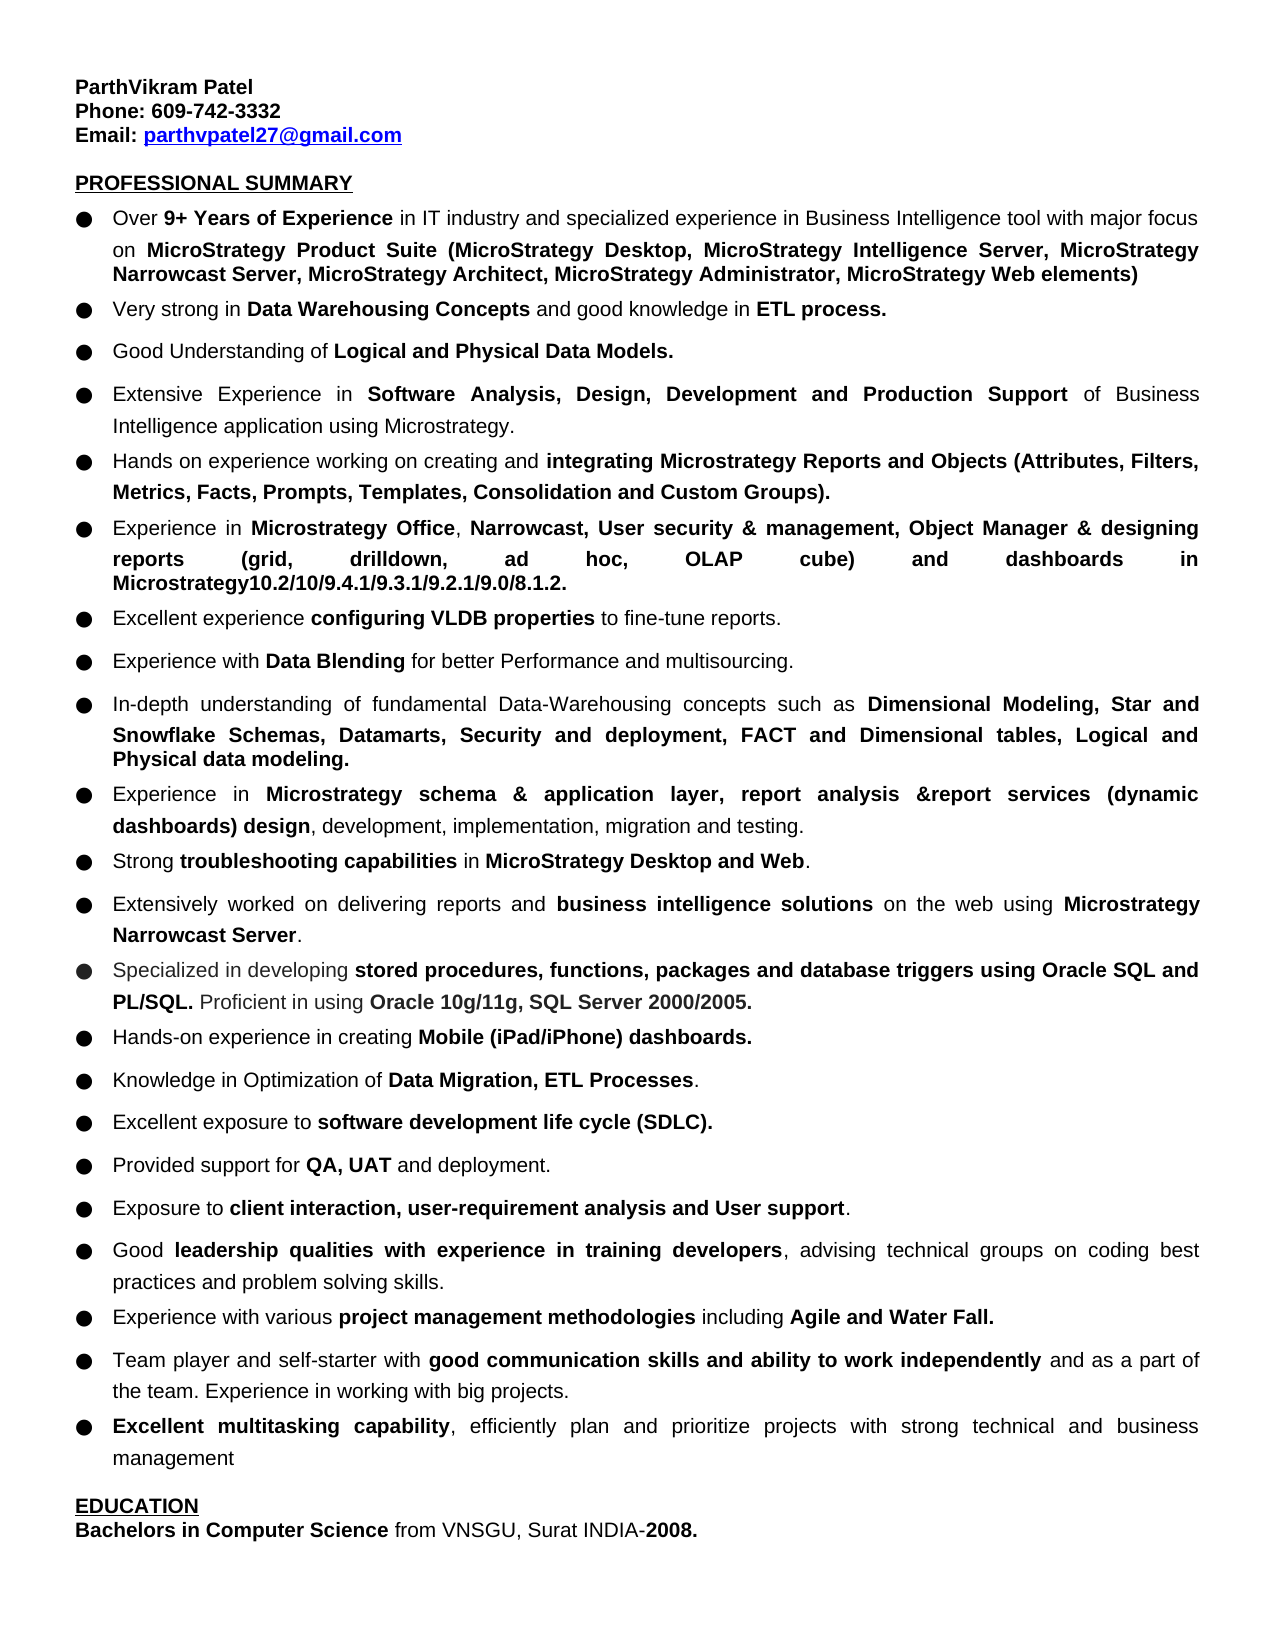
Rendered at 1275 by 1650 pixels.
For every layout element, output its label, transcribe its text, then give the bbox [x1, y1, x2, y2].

text Phone: 609-742-3332 [75, 99, 1200, 123]
list In-depth understanding of fundamental Data-Warehousing concepts such as Dimensional Modeling, Star and Snowflake Schemas, Datamarts, Security and deployment, FACT and Dimensional tables, Logical and Physical data modeling. [75, 680, 1200, 771]
list Experience in Microstrategy Office, Narrowcast, User security & management, Object Manager & designing reports (grid, drilldown, ad hoc, OLAP cube) and dashboards in Microstrategy10.2/10/9.4.1/9.3.1/9.2.1/9.0/8.1.2. [75, 504, 1200, 595]
list Over 9+ Years of Experience in IT industry and specialized experience in Business Intelligence tool with major focus on MicroStrategy Product Suite (MicroStrategy Desktop, MicroStrategy Intelligence Server, MicroStrategy Narrowcast Server, MicroStrategy Architect, MicroStrategy Administrator, MicroStrategy Web elements) [75, 195, 1200, 285]
list Extensively worked on delivering reports and business intelligence solutions on the web using Microstrategy Narrowcast Server. [75, 880, 1200, 947]
text PROFESSIONAL SUMMARY [75, 171, 1200, 195]
text EDUCATION [75, 1494, 1175, 1518]
text ParthVikram Patel [75, 75, 1200, 99]
list Experience with Data Blending for better Performance and multisourcing. [75, 637, 1200, 680]
list Hands on experience working on creating and integrating Microstrategy Reports and Objects (Attributes, Filters, Metrics, Facts, Prompts, Templates, Consolidation and Custom Groups). [75, 437, 1200, 504]
list Team player and self-starter with good communication skills and ability to work independently and as a part of the team. Experience in working with big projects. [75, 1336, 1200, 1403]
text Email: parthvpatel27@gmail.com [75, 123, 1200, 147]
list Extensive Experience in Software Analysis, Design, Development and Production Support of Business Intelligence application using Microstrategy. [75, 371, 1200, 437]
list Excellent multitasking capability, efficiently plan and prioritize projects with strong technical and business management [75, 1403, 1200, 1470]
list Excellent exposure to software development life cycle (SDLC). [75, 1099, 1200, 1142]
list Specialized in developing stored procedures, functions, packages and database triggers using Oracle SQL and PL/SQL. Proficient in using Oracle 10g/11g, SQL Server 2000/2005. [75, 947, 1200, 1013]
list Exposure to client interaction, user-requirement analysis and User support. [75, 1184, 1200, 1227]
list Experience in Microstrategy schema & application layer, report analysis &report services (dynamic dashboards) design, development, implementation, migration and testing. [75, 771, 1200, 837]
list Excellent experience configuring VLDB properties to fine-tune reports. [75, 595, 1200, 637]
list Good Understanding of Logical and Physical Data Models. [75, 328, 1200, 371]
text Bachelors in Computer Science from VNSGU, Surat INDIA-2008. [75, 1518, 1176, 1542]
list Strong troubleshooting capabilities in MicroStrategy Desktop and Web. [75, 837, 1200, 880]
list Hands-on experience in creating Mobile (iPad/iPhone) dashboards. [75, 1013, 1200, 1056]
list Very strong in Data Warehousing Concepts and good knowledge in ETL process. [75, 285, 1200, 328]
list Good leadership qualities with experience in training developers, advising technical groups on coding best practices and problem solving skills. [75, 1227, 1200, 1294]
list Experience with various project management methodologies including Agile and Water Fall. [75, 1294, 1200, 1336]
list Knowledge in Optimization of Data Migration, ETL Processes. [75, 1056, 1200, 1099]
list Provided support for QA, UAT and deployment. [75, 1142, 1200, 1184]
